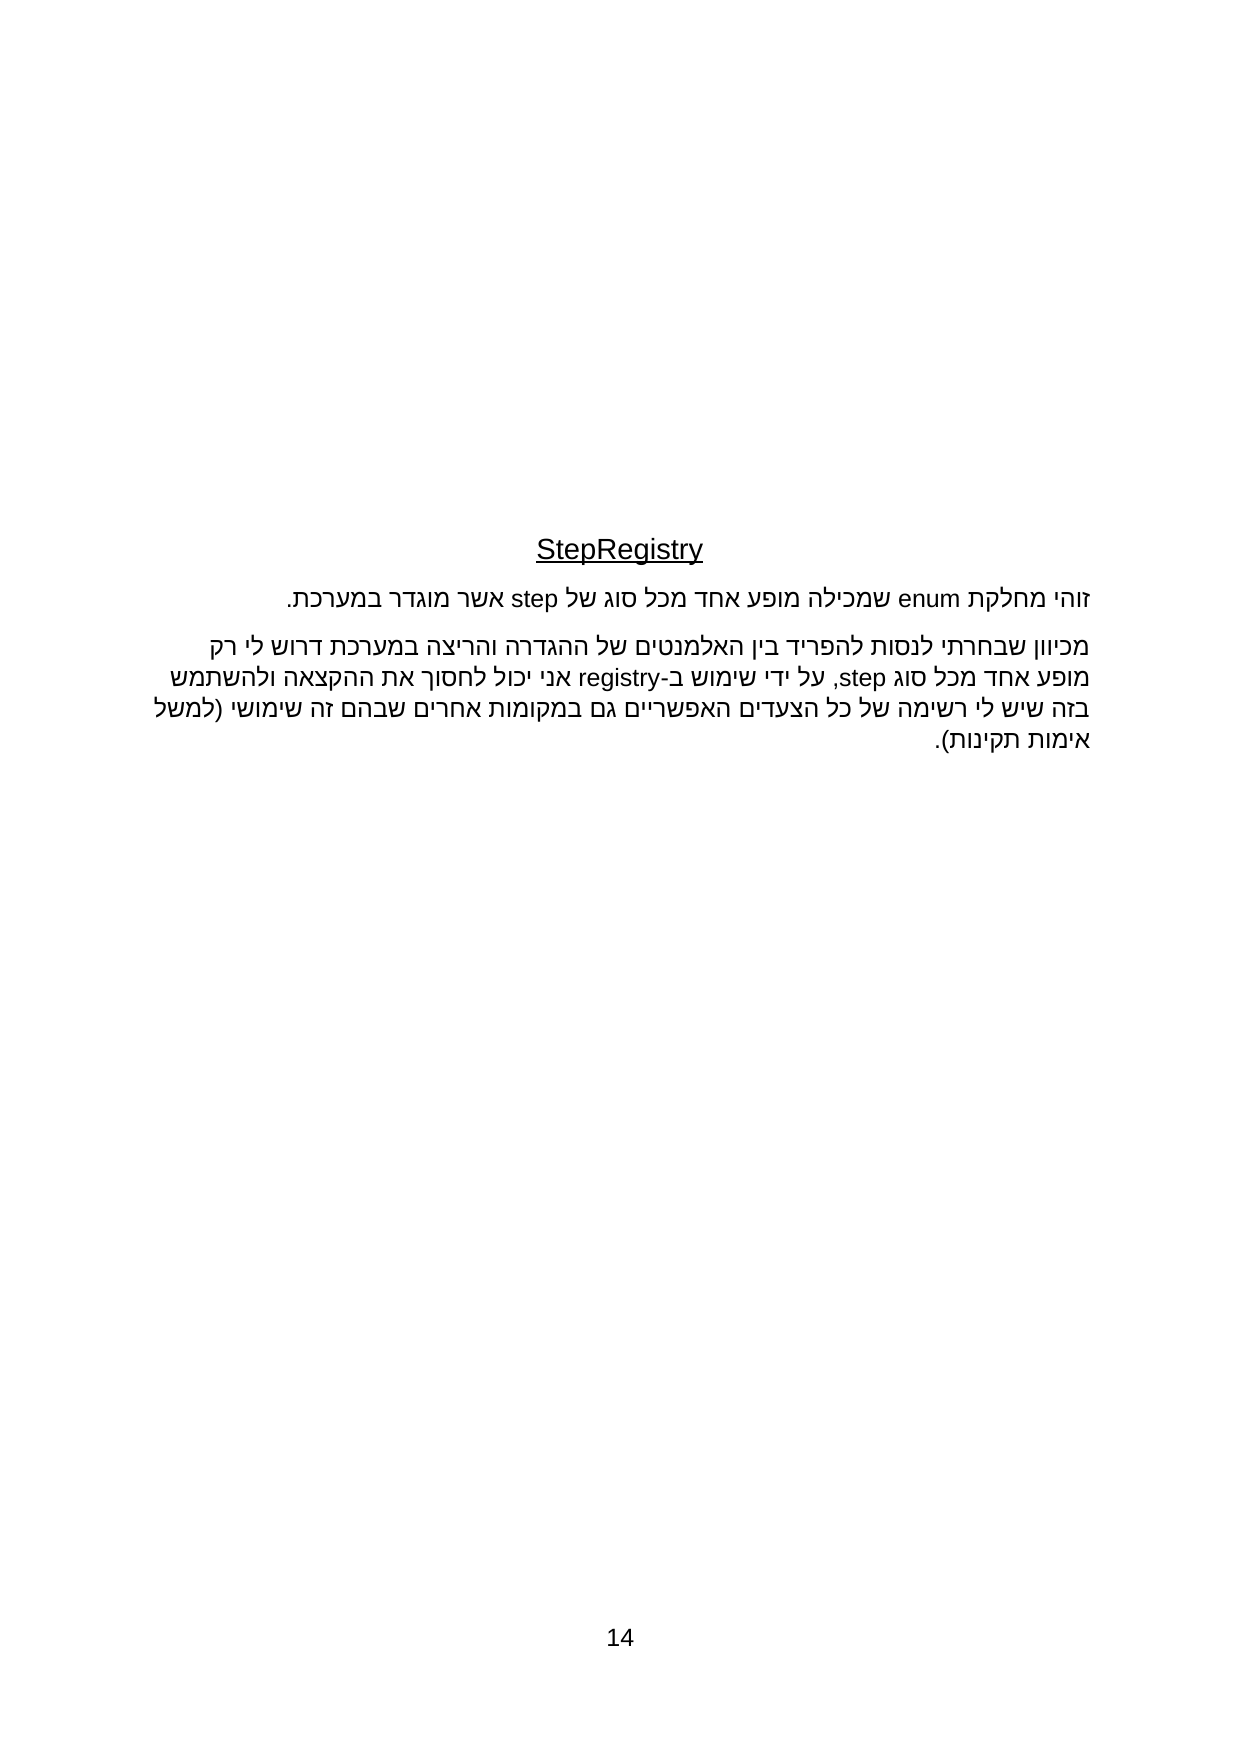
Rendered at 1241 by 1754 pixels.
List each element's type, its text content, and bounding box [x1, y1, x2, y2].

text מכיוון שבחרתי לנסות להפריד בין האלמנטים של ההגדרה והריצה במערכת דרוש לי רק מופע אחד מכל סוג step, על ידי שימוש ב-registry אני יכול לחסוך את ההקצאה ולהשתמש בזה שיש לי רשימה של כל הצעדים האפשריים גם במקומות אחרים שבהם זה שימושי (למשל אימות תקינות). [150, 632, 1090, 754]
text זוהי מחלקת enum שמכילה מופע אחד מכל סוג של step אשר מוגדר במערכת. [150, 584, 1090, 613]
text StepRegistry [150, 532, 1090, 565]
